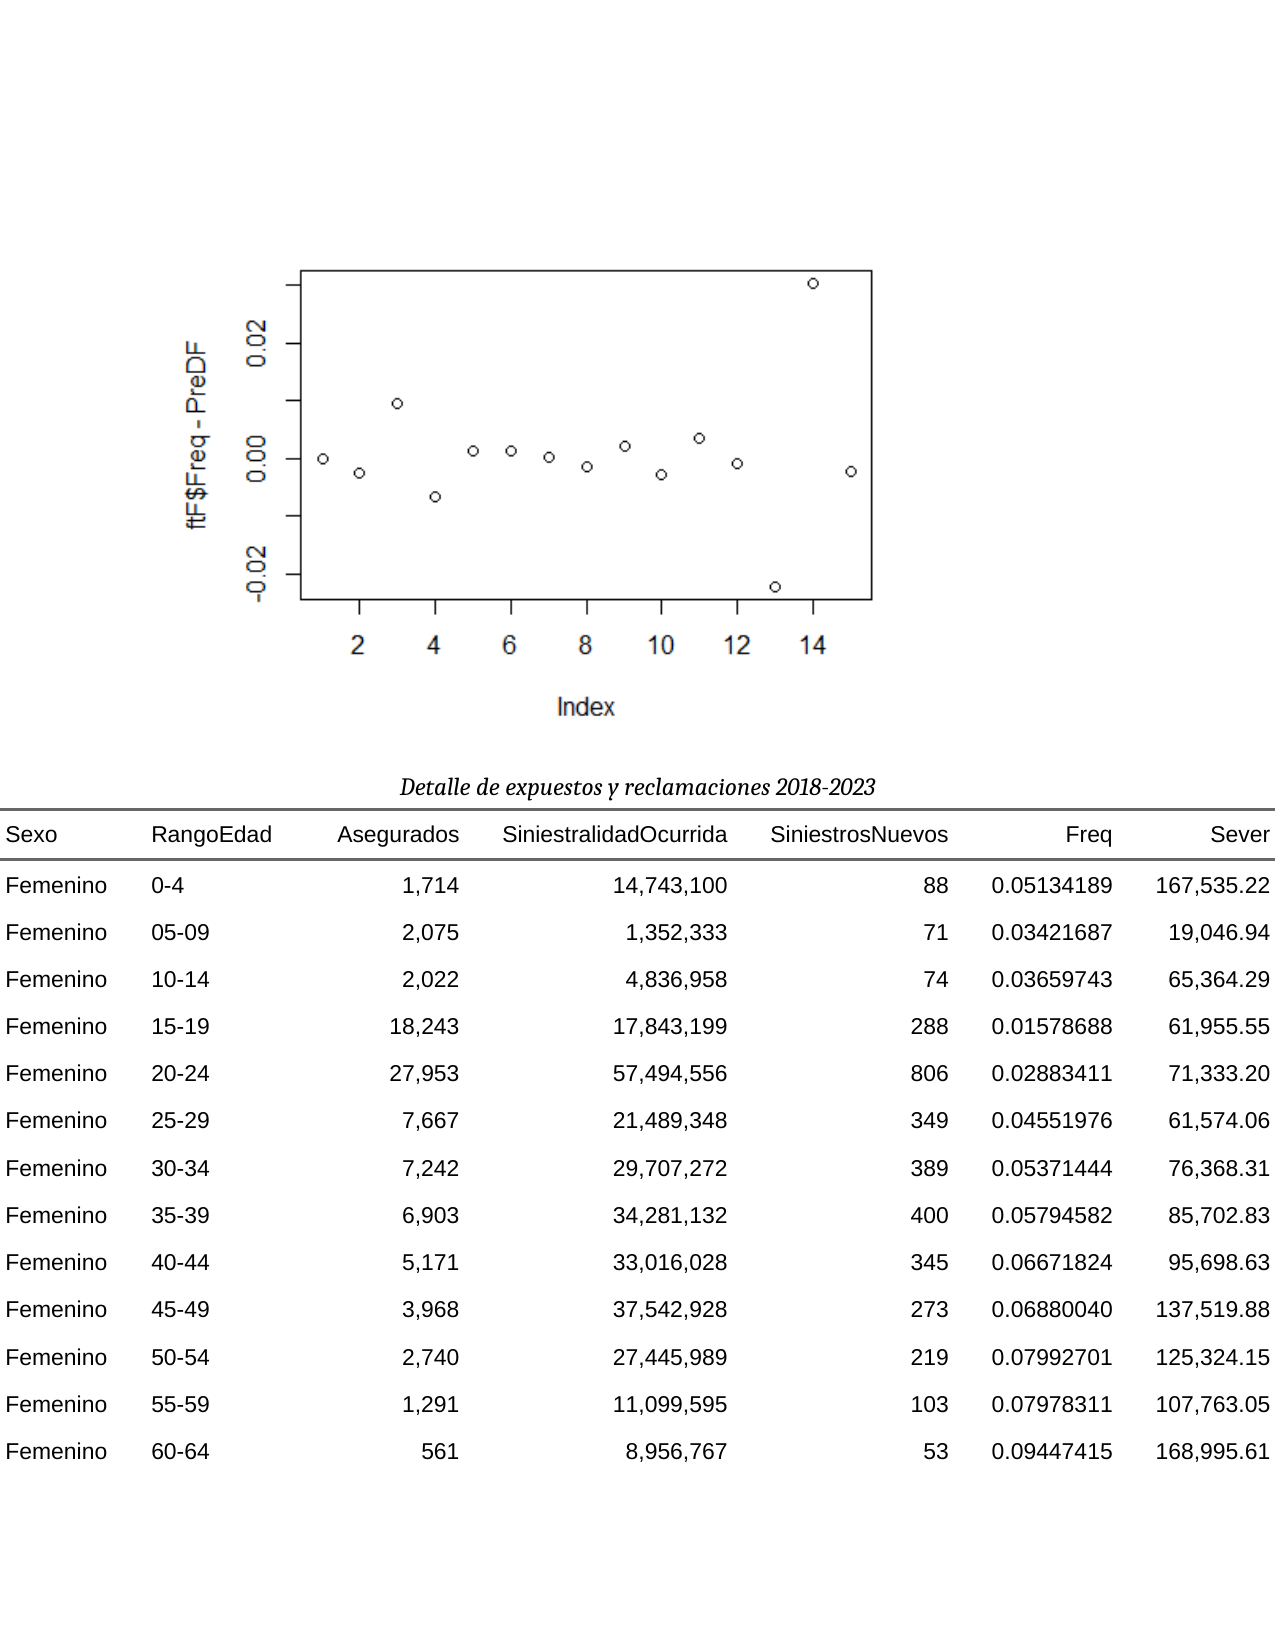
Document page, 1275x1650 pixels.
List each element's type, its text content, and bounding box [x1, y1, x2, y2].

table_cell 0.02883411 [959, 1050, 1123, 1097]
table_header Asegurados [305, 811, 469, 858]
table_cell 0.03659743 [959, 956, 1123, 1003]
text Detalle de expuestos y reclamaciones 2018-2023 [183, 773, 1092, 801]
table_header Freq [959, 811, 1123, 858]
table_cell 4,836,958 [470, 956, 738, 1003]
table_cell 400 [738, 1191, 959, 1239]
table_cell 125,324.15 [1123, 1333, 1275, 1380]
table_cell 349 [738, 1097, 959, 1144]
table_cell 0.05134189 [959, 861, 1123, 908]
table_header SiniestralidadOcurrida [470, 811, 738, 858]
table_cell 0.09447415 [959, 1428, 1123, 1474]
table_cell 15-19 [141, 1003, 304, 1050]
table_cell 0.07978311 [959, 1380, 1123, 1427]
table_cell Femenino [0, 1097, 141, 1144]
table_cell 71,333.20 [1123, 1050, 1275, 1097]
table_cell 55-59 [141, 1380, 304, 1427]
table_header Sever [1123, 811, 1275, 858]
table_cell 11,099,595 [470, 1380, 738, 1427]
table_cell 45-49 [141, 1286, 304, 1333]
table_cell Femenino [0, 908, 141, 956]
table_cell 167,535.22 [1123, 861, 1275, 908]
table_cell 168,995.61 [1123, 1428, 1275, 1474]
table_cell 561 [305, 1428, 469, 1474]
table_cell Femenino [0, 1428, 141, 1474]
table_cell Femenino [0, 956, 141, 1003]
table_cell Femenino [0, 1191, 141, 1239]
table_cell Femenino [0, 1239, 141, 1286]
table_cell 33,016,028 [470, 1239, 738, 1286]
table_cell 29,707,272 [470, 1144, 738, 1191]
table_cell 2,740 [305, 1333, 469, 1380]
table_header Sexo [0, 811, 141, 858]
table_cell 18,243 [305, 1003, 469, 1050]
table_cell 345 [738, 1239, 959, 1286]
table_cell 53 [738, 1428, 959, 1474]
table_cell 30-34 [141, 1144, 304, 1191]
table_cell 25-29 [141, 1097, 304, 1144]
table_cell 85,702.83 [1123, 1191, 1275, 1239]
table_cell 21,489,348 [470, 1097, 738, 1144]
table_header RangoEdad [141, 811, 304, 858]
table_cell 219 [738, 1333, 959, 1380]
table_cell 61,955.55 [1123, 1003, 1275, 1050]
table_cell 60-64 [141, 1428, 304, 1474]
table_cell 2,022 [305, 956, 469, 1003]
table_cell 10-14 [141, 956, 304, 1003]
table_cell Femenino [0, 861, 141, 908]
table_cell 61,574.06 [1123, 1097, 1275, 1144]
table_cell 40-44 [141, 1239, 304, 1286]
table_cell 107,763.05 [1123, 1380, 1275, 1427]
table_cell 27,445,989 [470, 1333, 738, 1380]
table_cell 8,956,767 [470, 1428, 738, 1474]
table_cell 19,046.94 [1123, 908, 1275, 956]
table_cell Femenino [0, 1050, 141, 1097]
table_cell 273 [738, 1286, 959, 1333]
table_cell 35-39 [141, 1191, 304, 1239]
table_cell 0.05794582 [959, 1191, 1123, 1239]
table_cell 50-54 [141, 1333, 304, 1380]
table_cell 0.04551976 [959, 1097, 1123, 1144]
table_cell Femenino [0, 1003, 141, 1050]
table_cell 1,352,333 [470, 908, 738, 956]
table_cell 0.06880040 [959, 1286, 1123, 1333]
table_cell 288 [738, 1003, 959, 1050]
table_cell 0.01578688 [959, 1003, 1123, 1050]
table_cell 137,519.88 [1123, 1286, 1275, 1333]
table_cell Femenino [0, 1333, 141, 1380]
table_cell 0.05371444 [959, 1144, 1123, 1191]
table_cell 7,667 [305, 1097, 469, 1144]
table_cell 6,903 [305, 1191, 469, 1239]
table_cell 0-4 [141, 861, 304, 908]
table_cell 2,075 [305, 908, 469, 956]
table_cell 0.06671824 [959, 1239, 1123, 1286]
table_cell 27,953 [305, 1050, 469, 1097]
table_cell 0.03421687 [959, 908, 1123, 956]
table_cell 1,291 [305, 1380, 469, 1427]
table_cell 37,542,928 [470, 1286, 738, 1333]
table_cell 71 [738, 908, 959, 956]
table_cell Femenino [0, 1144, 141, 1191]
picture [177, 147, 935, 754]
table_cell 76,368.31 [1123, 1144, 1275, 1191]
table_cell 17,843,199 [470, 1003, 738, 1050]
table_cell 389 [738, 1144, 959, 1191]
table_cell 1,714 [305, 861, 469, 908]
table_cell 0.07992701 [959, 1333, 1123, 1380]
table_cell 103 [738, 1380, 959, 1427]
table_cell 3,968 [305, 1286, 469, 1333]
table_cell 14,743,100 [470, 861, 738, 908]
table_cell 65,364.29 [1123, 956, 1275, 1003]
table_header SiniestrosNuevos [738, 811, 959, 858]
table_cell 20-24 [141, 1050, 304, 1097]
table_cell 5,171 [305, 1239, 469, 1286]
table_cell 74 [738, 956, 959, 1003]
table_cell 7,242 [305, 1144, 469, 1191]
table_cell 34,281,132 [470, 1191, 738, 1239]
table_cell 57,494,556 [470, 1050, 738, 1097]
table_cell Femenino [0, 1380, 141, 1427]
table_cell 88 [738, 861, 959, 908]
table_cell 95,698.63 [1123, 1239, 1275, 1286]
table_cell 05-09 [141, 908, 304, 956]
table_cell Femenino [0, 1286, 141, 1333]
table_cell 806 [738, 1050, 959, 1097]
